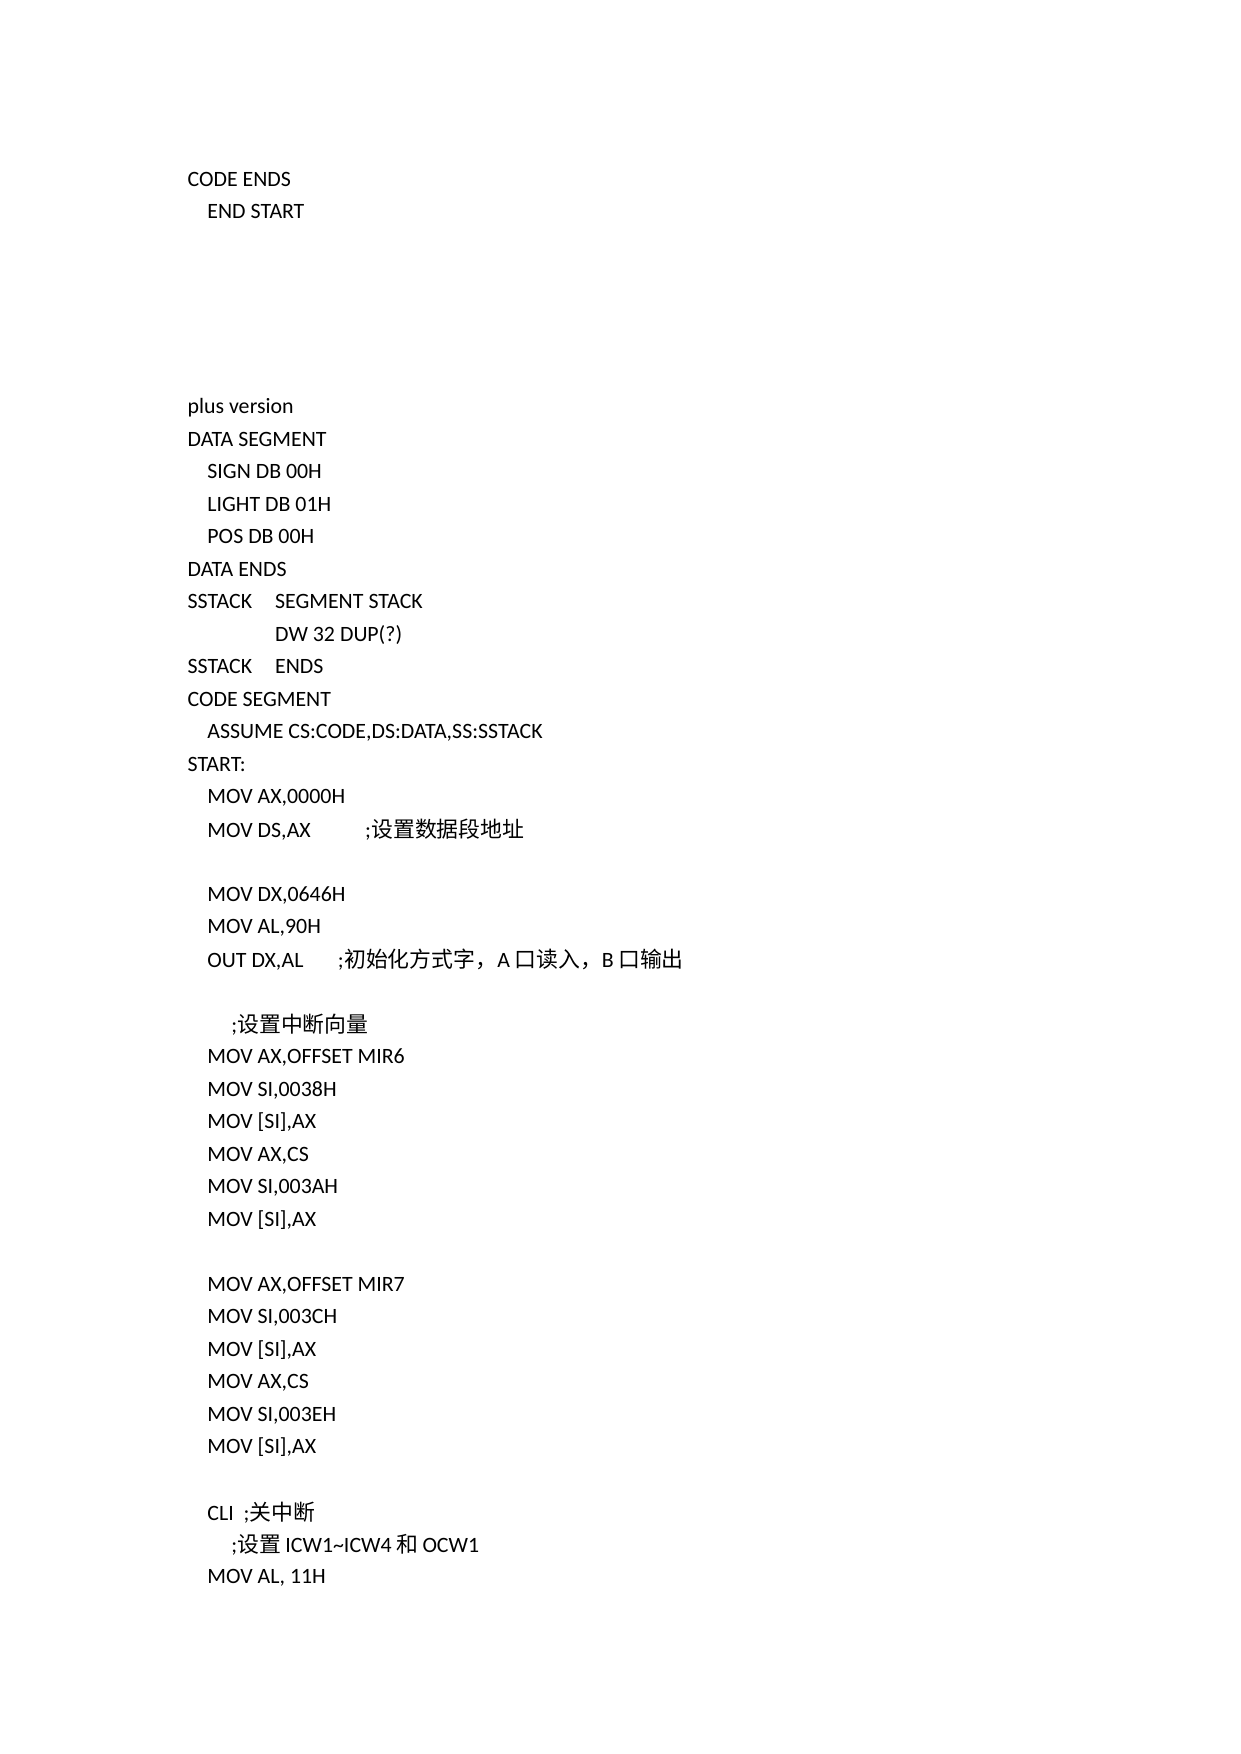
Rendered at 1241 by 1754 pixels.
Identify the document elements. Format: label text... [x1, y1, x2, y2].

text MOV [SI],AX [187, 1104, 1053, 1137]
text CODE ENDS [187, 162, 1053, 194]
text MOV AX,CS [187, 1137, 1053, 1169]
text MOV AL,90H [187, 909, 1053, 942]
text MOV AX,0000H [187, 779, 1053, 812]
text DATA ENDS [187, 552, 1053, 584]
text MOV SI,003EH [187, 1397, 1053, 1429]
text ;设置中断向量 [187, 1007, 1053, 1039]
text MOV AX,OFFSET MIR7 [187, 1267, 1053, 1299]
text SSTACK SEGMENT STACK [187, 584, 1053, 617]
text ASSUME CS:CODE,DS:DATA,SS:SSTACK [187, 714, 1053, 747]
text MOV [SI],AX [187, 1202, 1053, 1234]
text MOV DS,AX ;设置数据段地址 [187, 812, 1053, 844]
text SSTACK ENDS [187, 649, 1053, 682]
text START: [187, 747, 1053, 779]
text DW 32 DUP(?) [187, 617, 1053, 649]
text MOV AX,OFFSET MIR6 [187, 1039, 1053, 1072]
text CODE SEGMENT [187, 682, 1053, 714]
text POS DB 00H [187, 519, 1053, 552]
text MOV SI,0038H [187, 1072, 1053, 1104]
text SIGN DB 00H [187, 454, 1053, 487]
text MOV SI,003AH [187, 1169, 1053, 1202]
text MOV AX,CS [187, 1364, 1053, 1397]
text OUT DX,AL ;初始化方式字，A口读入，B口输出 [187, 942, 1053, 974]
text END START [187, 194, 1053, 227]
text MOV AL, 11H [187, 1559, 1053, 1592]
text MOV [SI],AX [187, 1332, 1053, 1364]
text plus version [187, 389, 1053, 422]
text CLI ;关中断 [187, 1494, 1053, 1527]
text MOV [SI],AX [187, 1429, 1053, 1462]
text MOV DX,0646H [187, 877, 1053, 909]
text ;设置ICW1~ICW4和OCW1 [187, 1527, 1053, 1559]
text LIGHT DB 01H [187, 487, 1053, 519]
text MOV SI,003CH [187, 1299, 1053, 1332]
text DATA SEGMENT [187, 422, 1053, 454]
